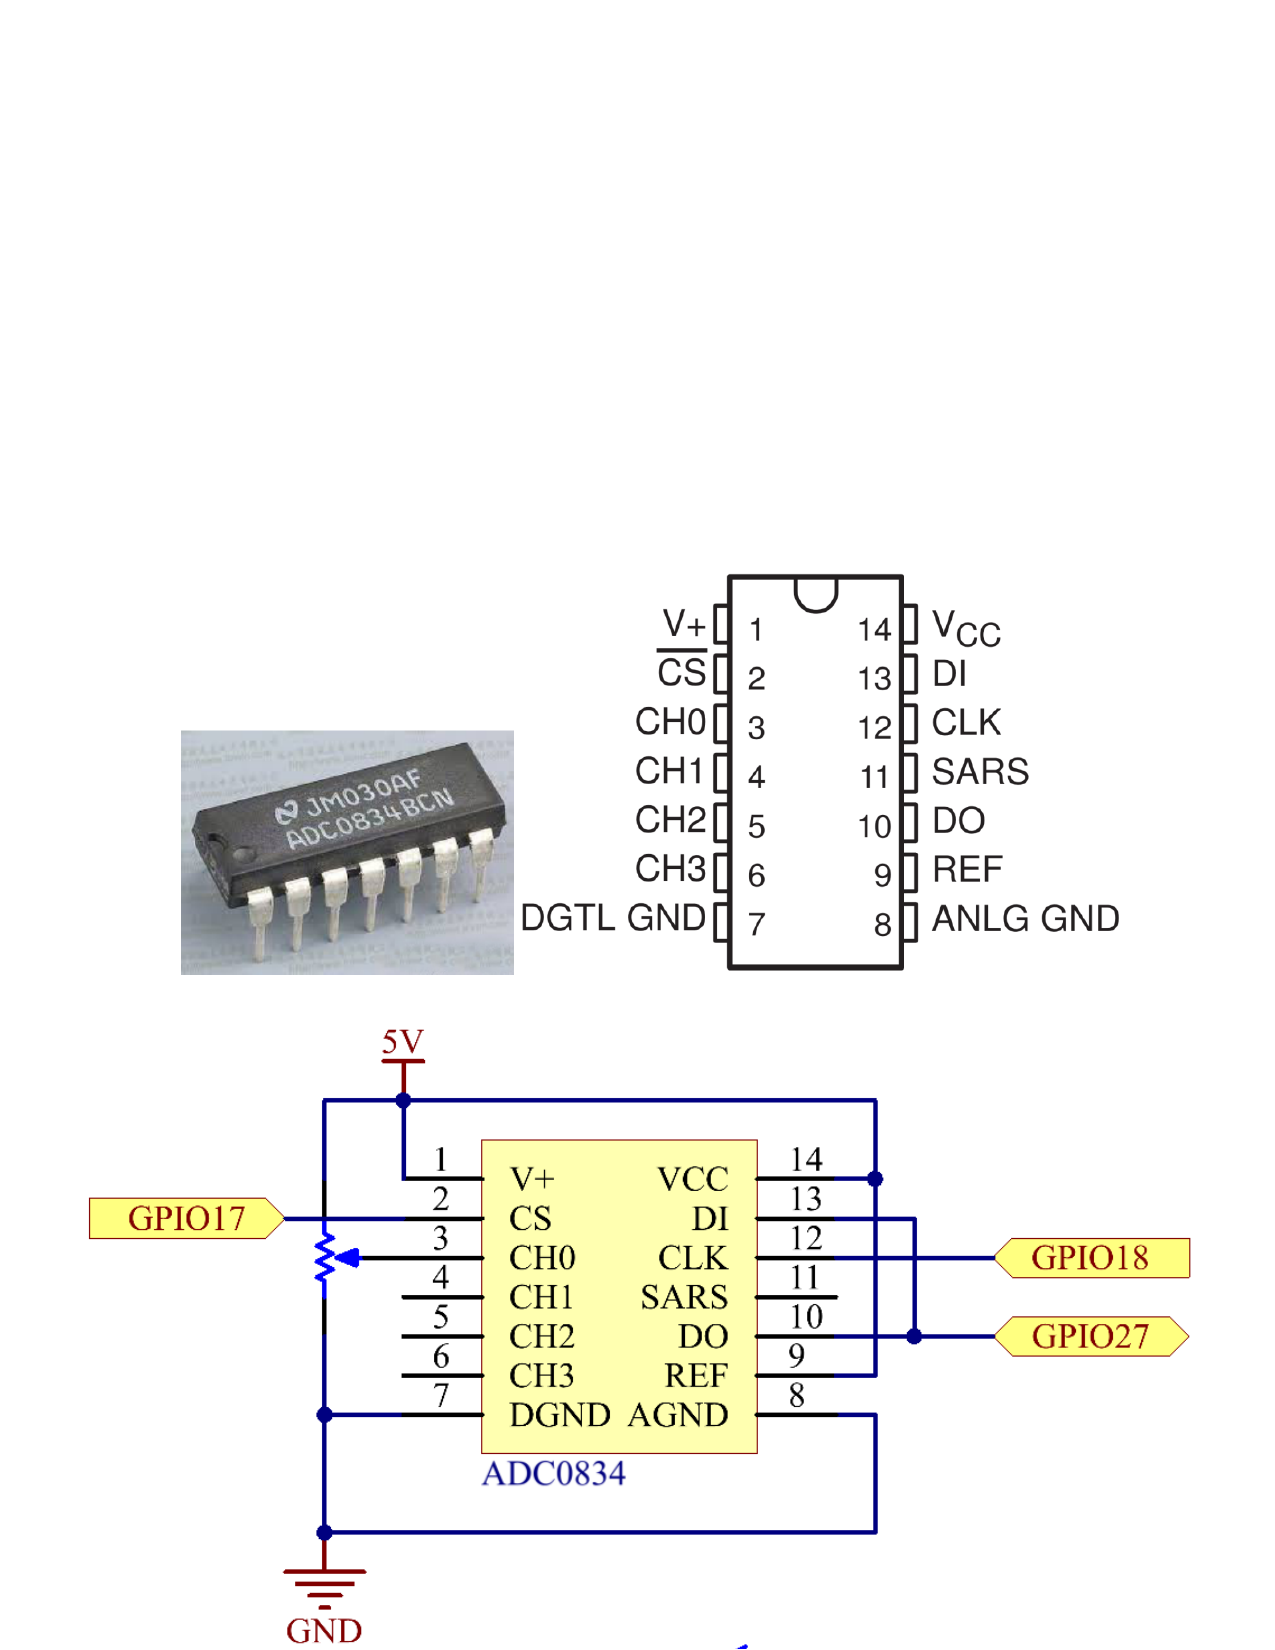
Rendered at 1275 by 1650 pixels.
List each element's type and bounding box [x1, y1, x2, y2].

picture [70, 1013, 1192, 1648]
picture [151, 556, 1123, 994]
